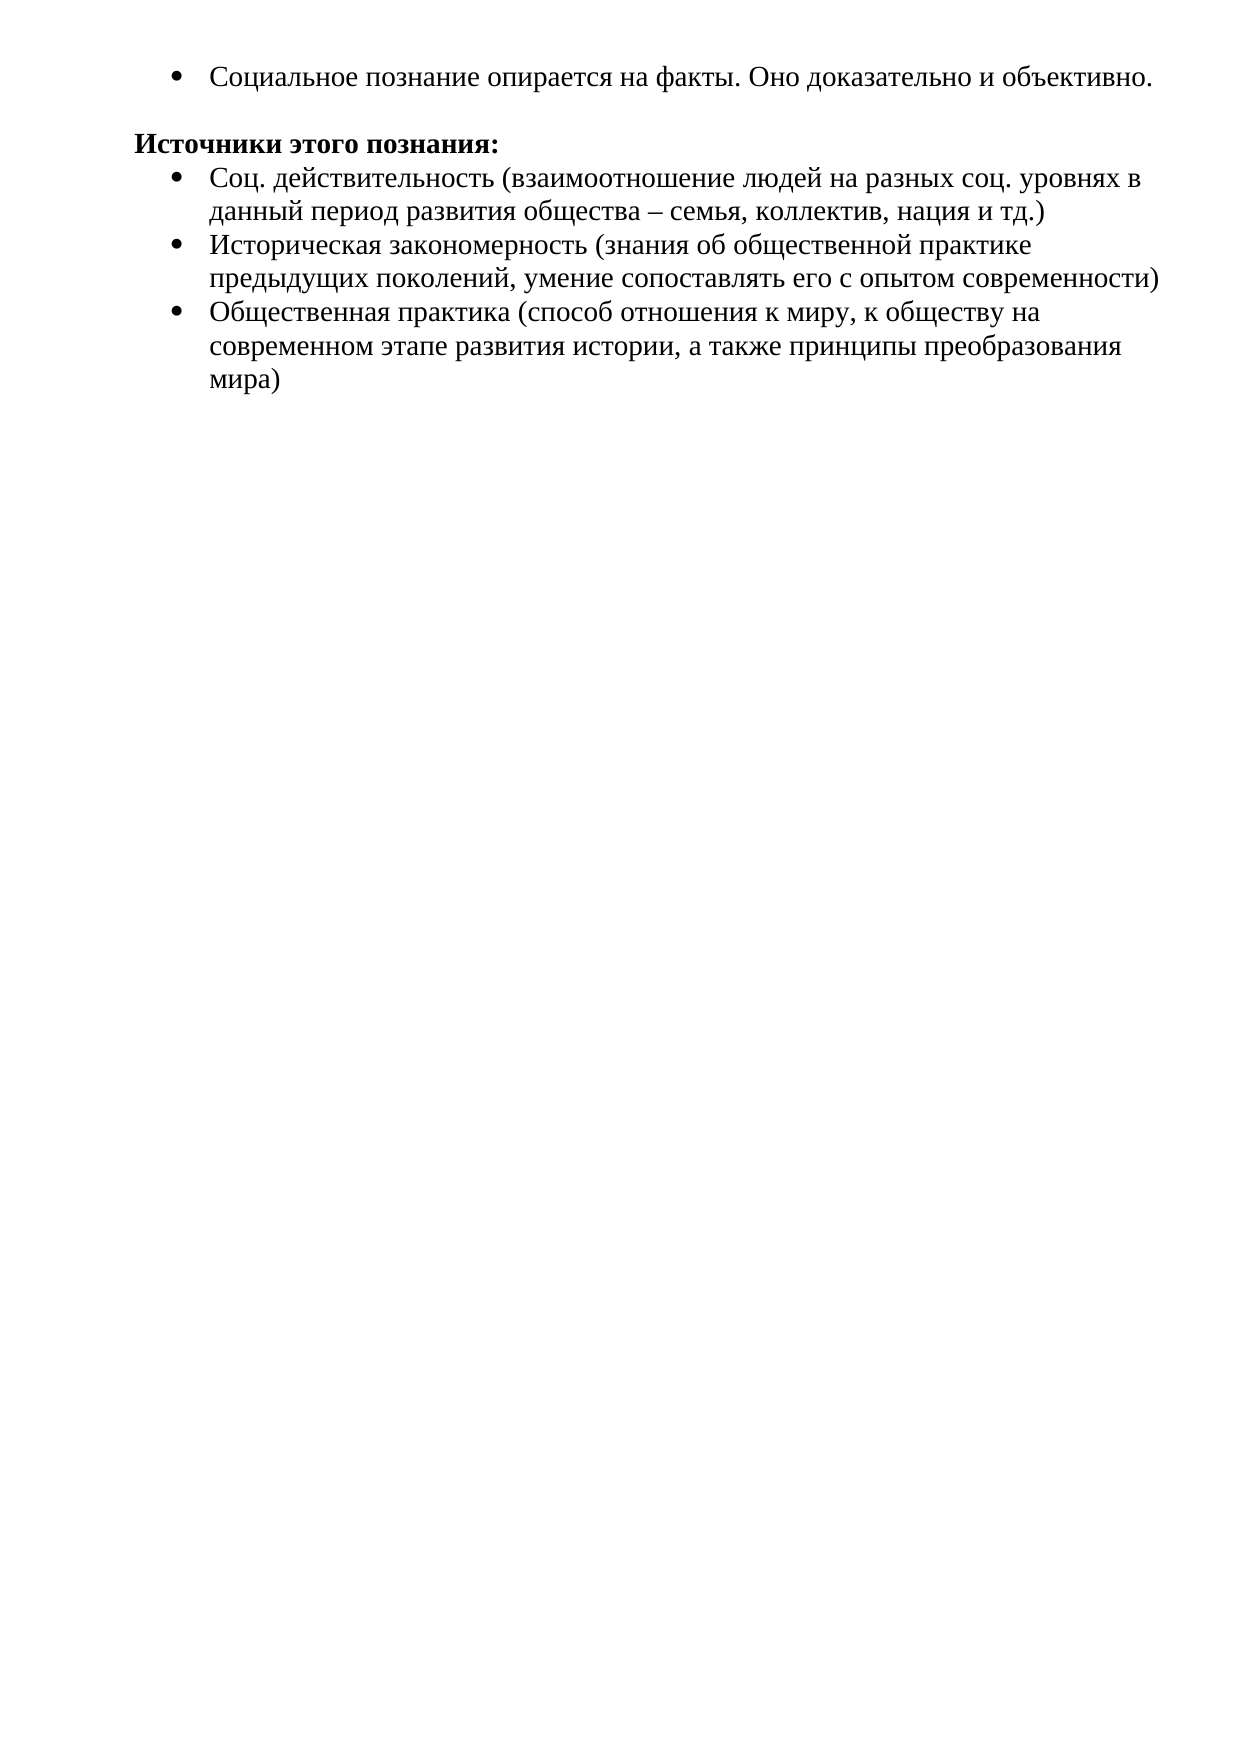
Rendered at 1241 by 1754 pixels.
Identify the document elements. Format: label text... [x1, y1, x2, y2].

list Социальное познание опирается на факты. Оно доказательно и объективно. [172, 59, 1181, 93]
list Историческая закономерность (знания об общественной практике предыдущих поколений, умение сопоставлять его с опытом современности) [172, 227, 1181, 294]
list Соц. действительность (взаимоотношение людей на разных соц. уровнях в данный период развития общества – семья, коллектив, нация и тд.) [172, 160, 1181, 227]
text Источники этого познания: [134, 126, 1181, 160]
list Общественная практика (способ отношения к миру, к обществу на современном этапе развития истории, а также принципы преобразования мира) [172, 294, 1181, 395]
